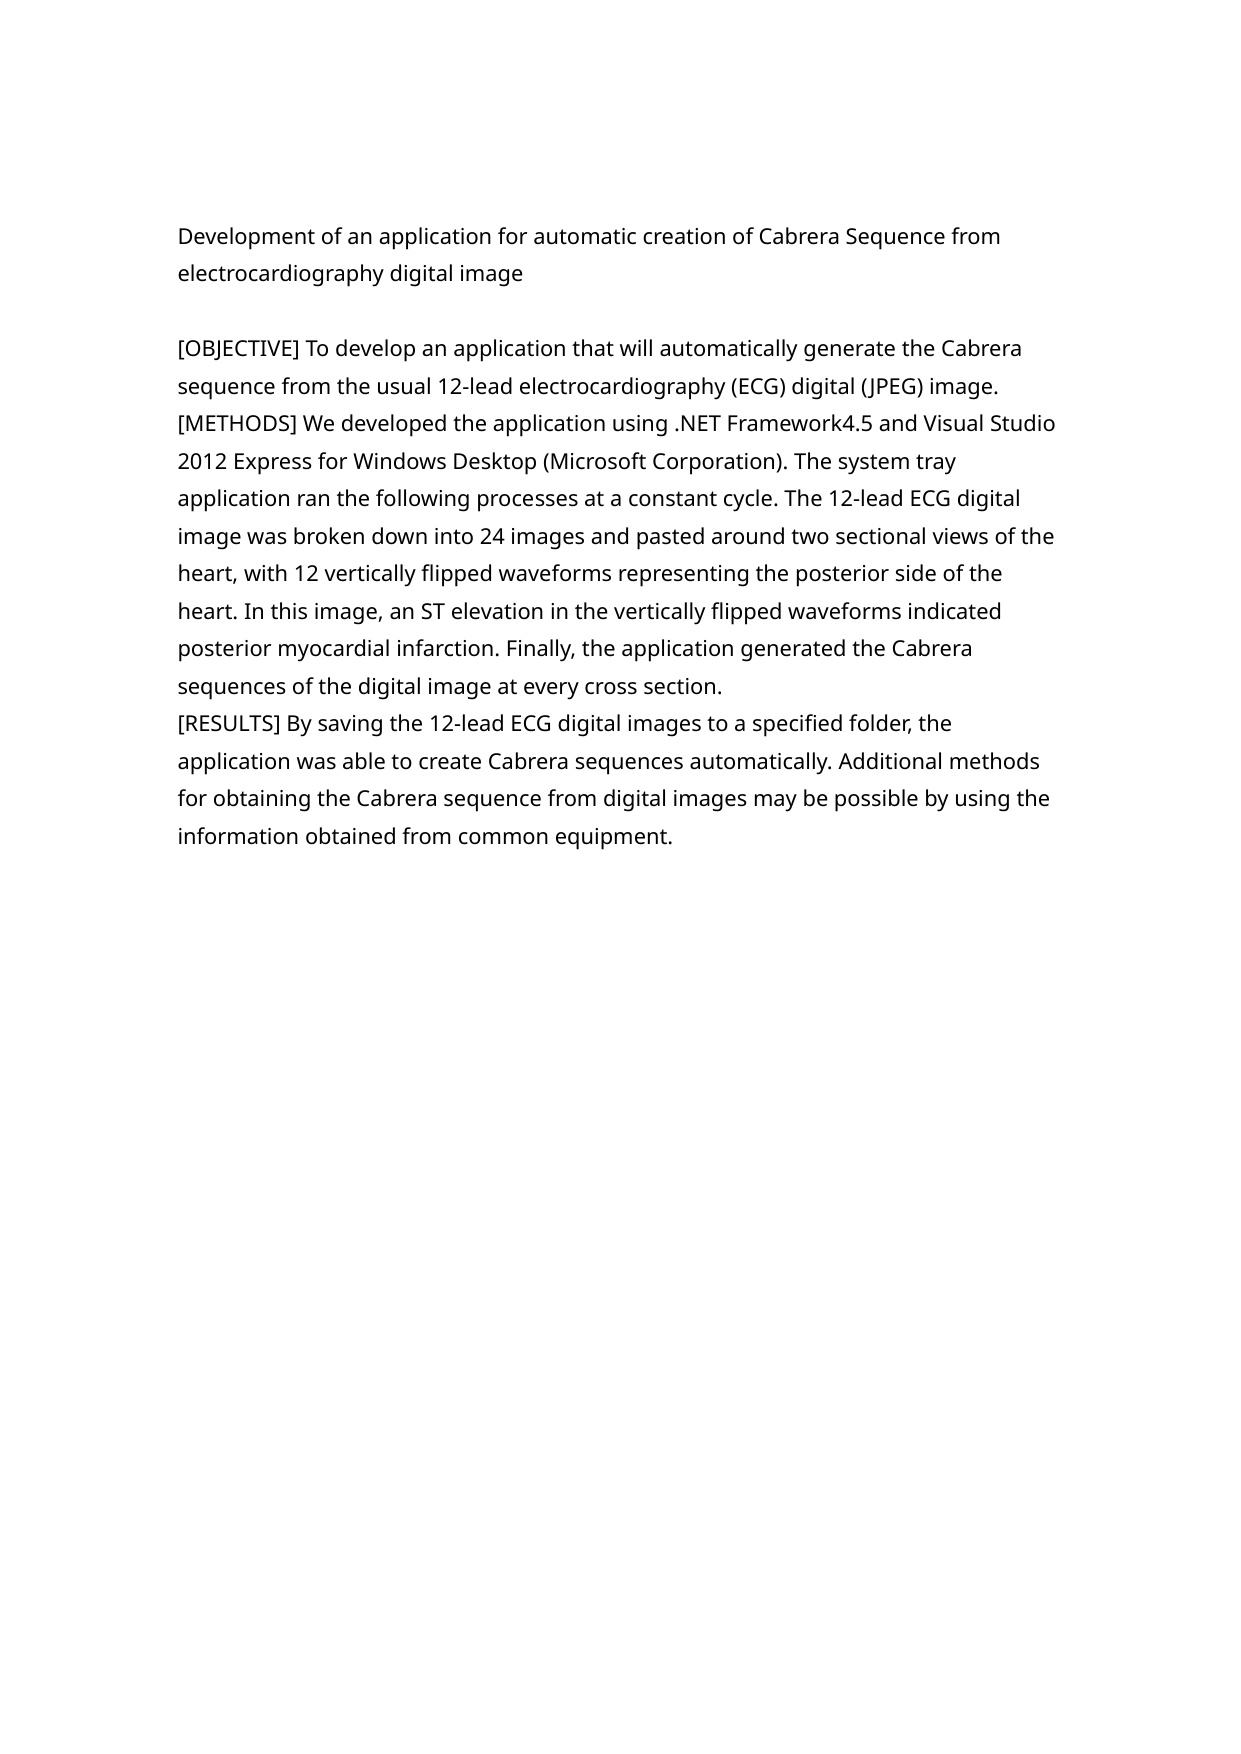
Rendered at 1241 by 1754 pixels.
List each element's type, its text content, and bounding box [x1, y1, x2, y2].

text [OBJECTIVE] To develop an application that will automatically generate the Cabrera sequence from the usual 12-lead electrocardiography (ECG) digital (JPEG) image. [177, 329, 1063, 404]
text [RESULTS] By saving the 12-lead ECG digital images to a specified folder, the application was able to create Cabrera sequences automatically. Additional methods for obtaining the Cabrera sequence from digital images may be possible by using the information obtained from common equipment. [177, 704, 1063, 854]
text [METHODS] We developed the application using .NET Framework4.5 and Visual Studio 2012 Express for Windows Desktop (Microsoft Corporation). The system tray application ran the following processes at a constant cycle. The 12-lead ECG digital image was broken down into 24 images and pasted around two sectional views of the heart, with 12 vertically flipped waveforms representing the posterior side of the heart. In this image, an ST elevation in the vertically flipped waveforms indicated posterior myocardial infarction. Finally, the application generated the Cabrera sequences of the digital image at every cross section. [177, 404, 1063, 704]
text Development of an application for automatic creation of Cabrera Sequence from electrocardiography digital image [177, 217, 1063, 292]
